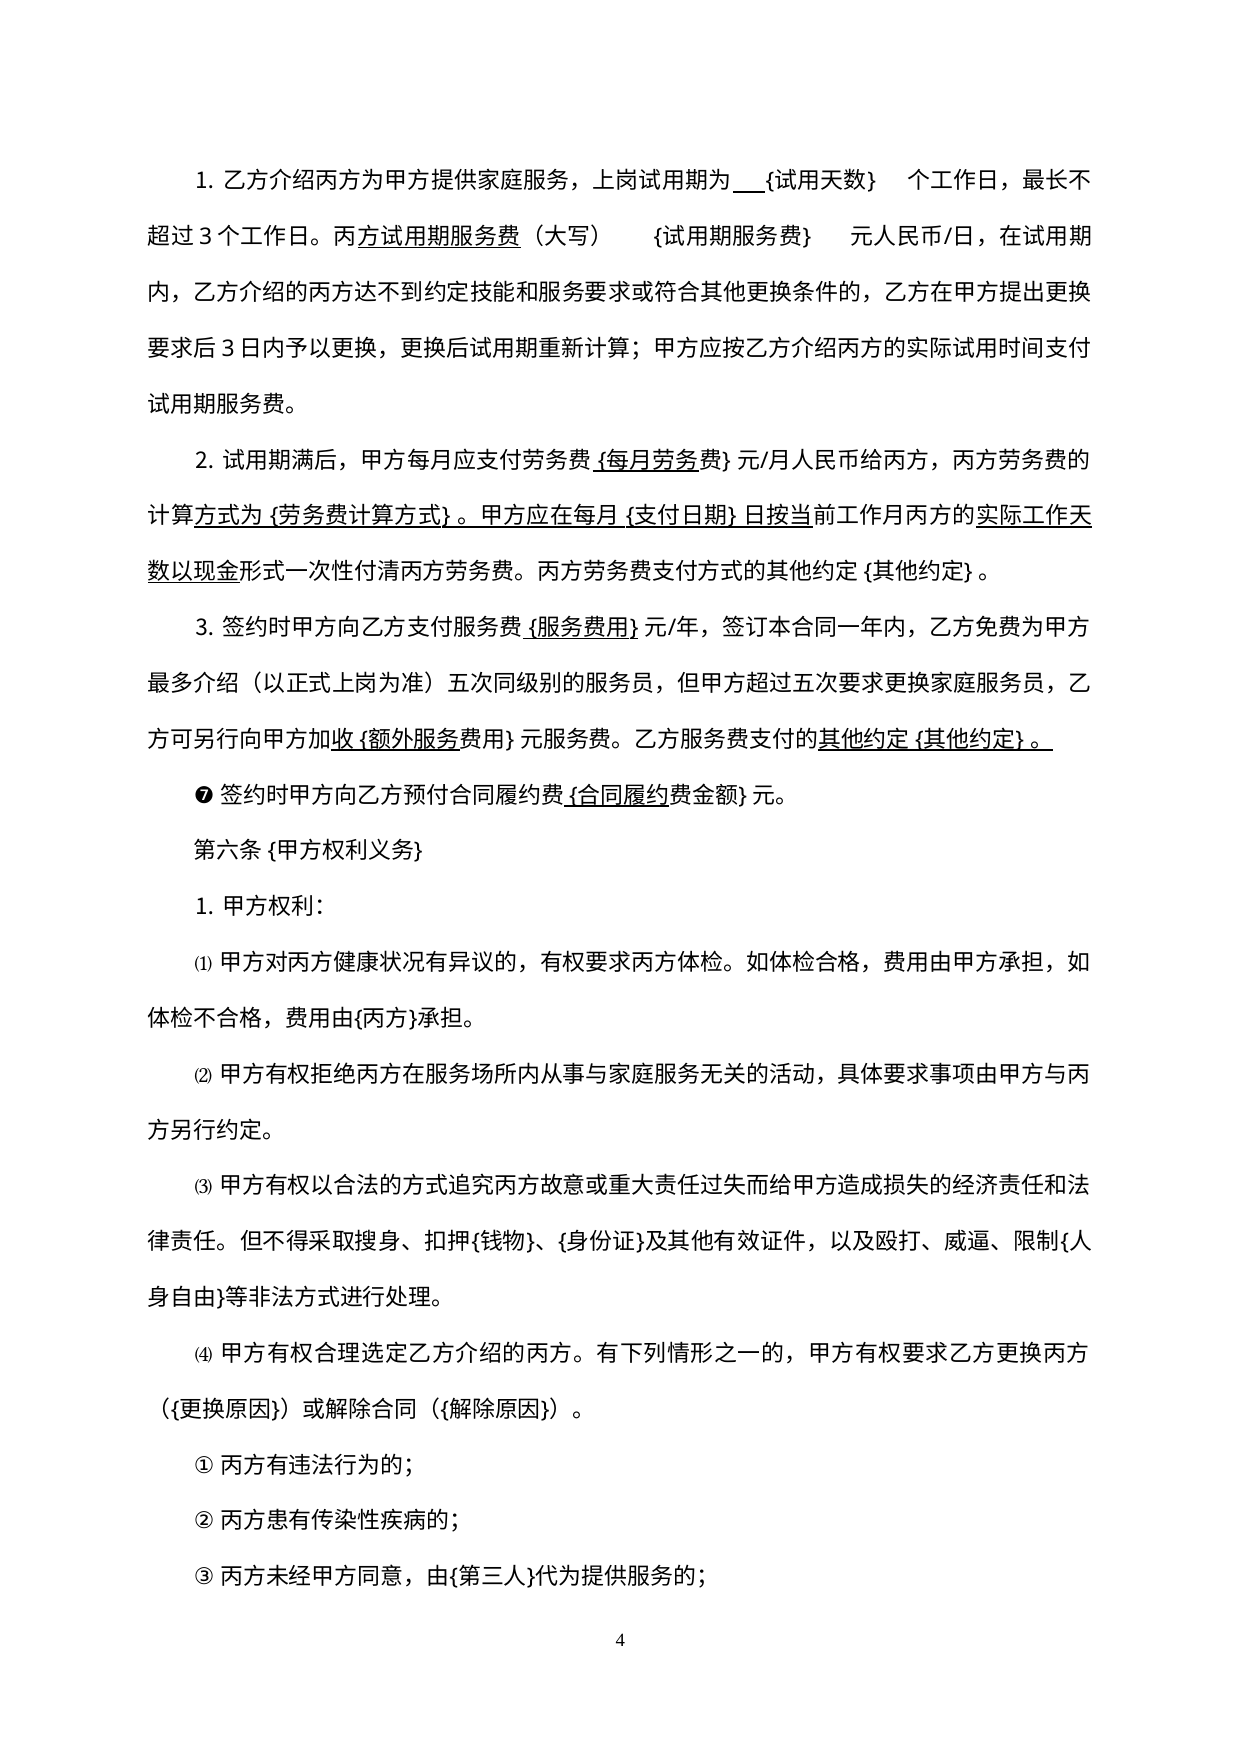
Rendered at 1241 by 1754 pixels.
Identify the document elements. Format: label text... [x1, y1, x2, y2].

text ③ 丙方未经甲方同意，由{第三人}代为提供服务的； [148, 1547, 1092, 1603]
text ① 丙方有违法行为的； [148, 1435, 1092, 1491]
text ⒉ 试用期满后，甲方每月应支付劳务费 {每月劳务费} 元/月人民币给丙方，丙方劳务费的计算方式为 {劳务费计算方式} 。甲方应在每月 {支付日期} 日按当前工作月丙方的实际工作天数以现金形式一次性付清丙方劳务费。丙方劳务费支付方式的其他约定 {其他约定} 。 [148, 430, 1092, 598]
text ⑴ 甲方对丙方健康状况有异议的，有权要求丙方体检。如体检合格，费用由甲方承担，如体检不合格，费用由{丙方}承担。 [148, 933, 1092, 1044]
text ⒈ 甲方权利： [148, 877, 1092, 933]
text ⒈ 乙方介绍丙方为甲方提供家庭服务，上岗试用期为 {试用天数} 个工作日，最长不超过3个工作日。丙方试用期服务费（大写） {试用期服务费} 元人民币/日，在试用期内，乙方介绍的丙方达不到约定技能和服务要求或符合其他更换条件的，乙方在甲方提出更换要求后3日内予以更换，更换后试用期重新计算；甲方应按乙方介绍丙方的实际试用时间支付试用期服务费。 [148, 151, 1092, 430]
text ⑶ 甲方有权以合法的方式追究丙方故意或重大责任过失而给甲方造成损失的经济责任和法律责任。但不得采取搜身、扣押{钱物}、{身份证}及其他有效证件，以及殴打、威逼、限制{人身自由}等非法方式进行处理。 [148, 1156, 1092, 1324]
text ⑵ 甲方有权拒绝丙方在服务场所内从事与家庭服务无关的活动，具体要求事项由甲方与丙方另行约定。 [148, 1044, 1092, 1156]
text ⑷ 甲方有权合理选定乙方介绍的丙方。有下列情形之一的，甲方有权要求乙方更换丙方（{更换原因}）或解除合同（{解除原因}）。 [148, 1324, 1092, 1435]
text ⒊ 签约时甲方向乙方支付服务费 {服务费用} 元/年，签订本合同一年内，乙方免费为甲方最多介绍（以正式上岗为准）五次同级别的服务员，但甲方超过五次要求更换家庭服务员，乙方可另行向甲方加收 {额外服务费用} 元服务费。乙方服务费支付的其他约定 {其他约定} 。 [148, 598, 1092, 765]
text 第六条 {甲方权利义务} [148, 821, 1092, 877]
text ② 丙方患有传染性疾病的； [148, 1491, 1092, 1547]
text ❼ 签约时甲方向乙方预付合同履约费 {合同履约费金额} 元。 [148, 765, 1092, 821]
